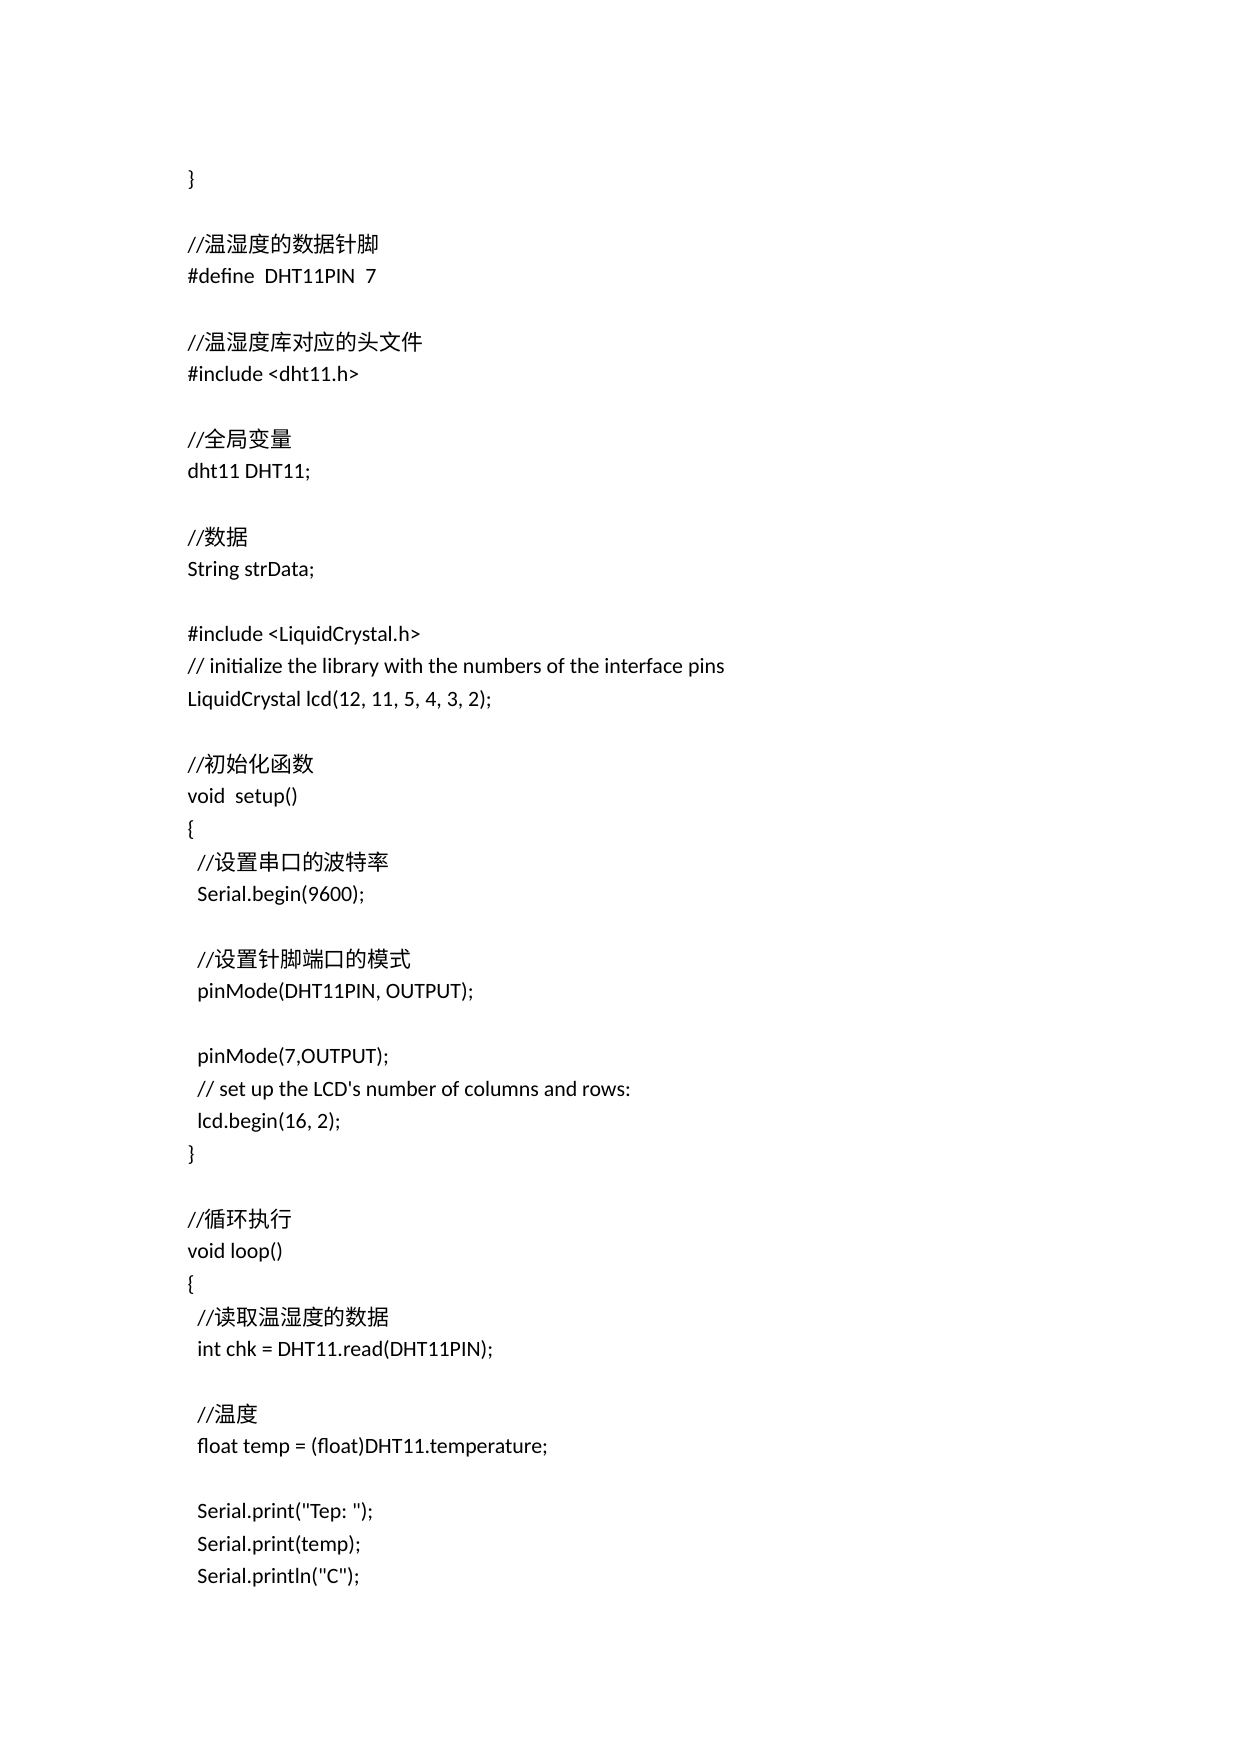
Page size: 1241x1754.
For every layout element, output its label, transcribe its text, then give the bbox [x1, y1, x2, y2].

text void loop() [187, 1234, 1053, 1267]
text int chk = DHT11.read(DHT11PIN); [187, 1332, 1053, 1364]
text Serial.println("C"); [187, 1559, 1053, 1592]
text //温湿度库对应的头文件 [187, 324, 1053, 357]
text LiquidCrystal lcd(12, 11, 5, 4, 3, 2); [187, 682, 1053, 714]
text //读取温湿度的数据 [187, 1299, 1053, 1332]
text void setup() [187, 779, 1053, 812]
text } [187, 162, 1053, 194]
text String strData; [187, 552, 1053, 584]
text // set up the LCD's number of columns and rows: [187, 1072, 1053, 1104]
text pinMode(7,OUTPUT); [187, 1039, 1053, 1072]
text float temp = (float)DHT11.temperature; [187, 1429, 1053, 1462]
text Serial.begin(9600); [187, 877, 1053, 909]
text dht11 DHT11; [187, 454, 1053, 487]
text //循环执行 [187, 1202, 1053, 1234]
text // initialize the library with the numbers of the interface pins [187, 649, 1053, 682]
text } [187, 1137, 1053, 1169]
text #define DHT11PIN 7 [187, 259, 1053, 292]
text pinMode(DHT11PIN, OUTPUT); [187, 974, 1053, 1007]
text Serial.print(temp); [187, 1527, 1053, 1559]
text Serial.print("Tep: "); [187, 1494, 1053, 1527]
text { [187, 1267, 1053, 1299]
text //设置针脚端口的模式 [187, 942, 1053, 974]
text #include <dht11.h> [187, 357, 1053, 389]
text #include <LiquidCrystal.h> [187, 617, 1053, 649]
text { [187, 812, 1053, 844]
text //温度 [187, 1397, 1053, 1429]
text //温湿度的数据针脚 [187, 227, 1053, 259]
text //全局变量 [187, 422, 1053, 454]
text lcd.begin(16, 2); [187, 1104, 1053, 1137]
text //初始化函数 [187, 747, 1053, 779]
text //数据 [187, 519, 1053, 552]
text //设置串口的波特率 [187, 844, 1053, 877]
